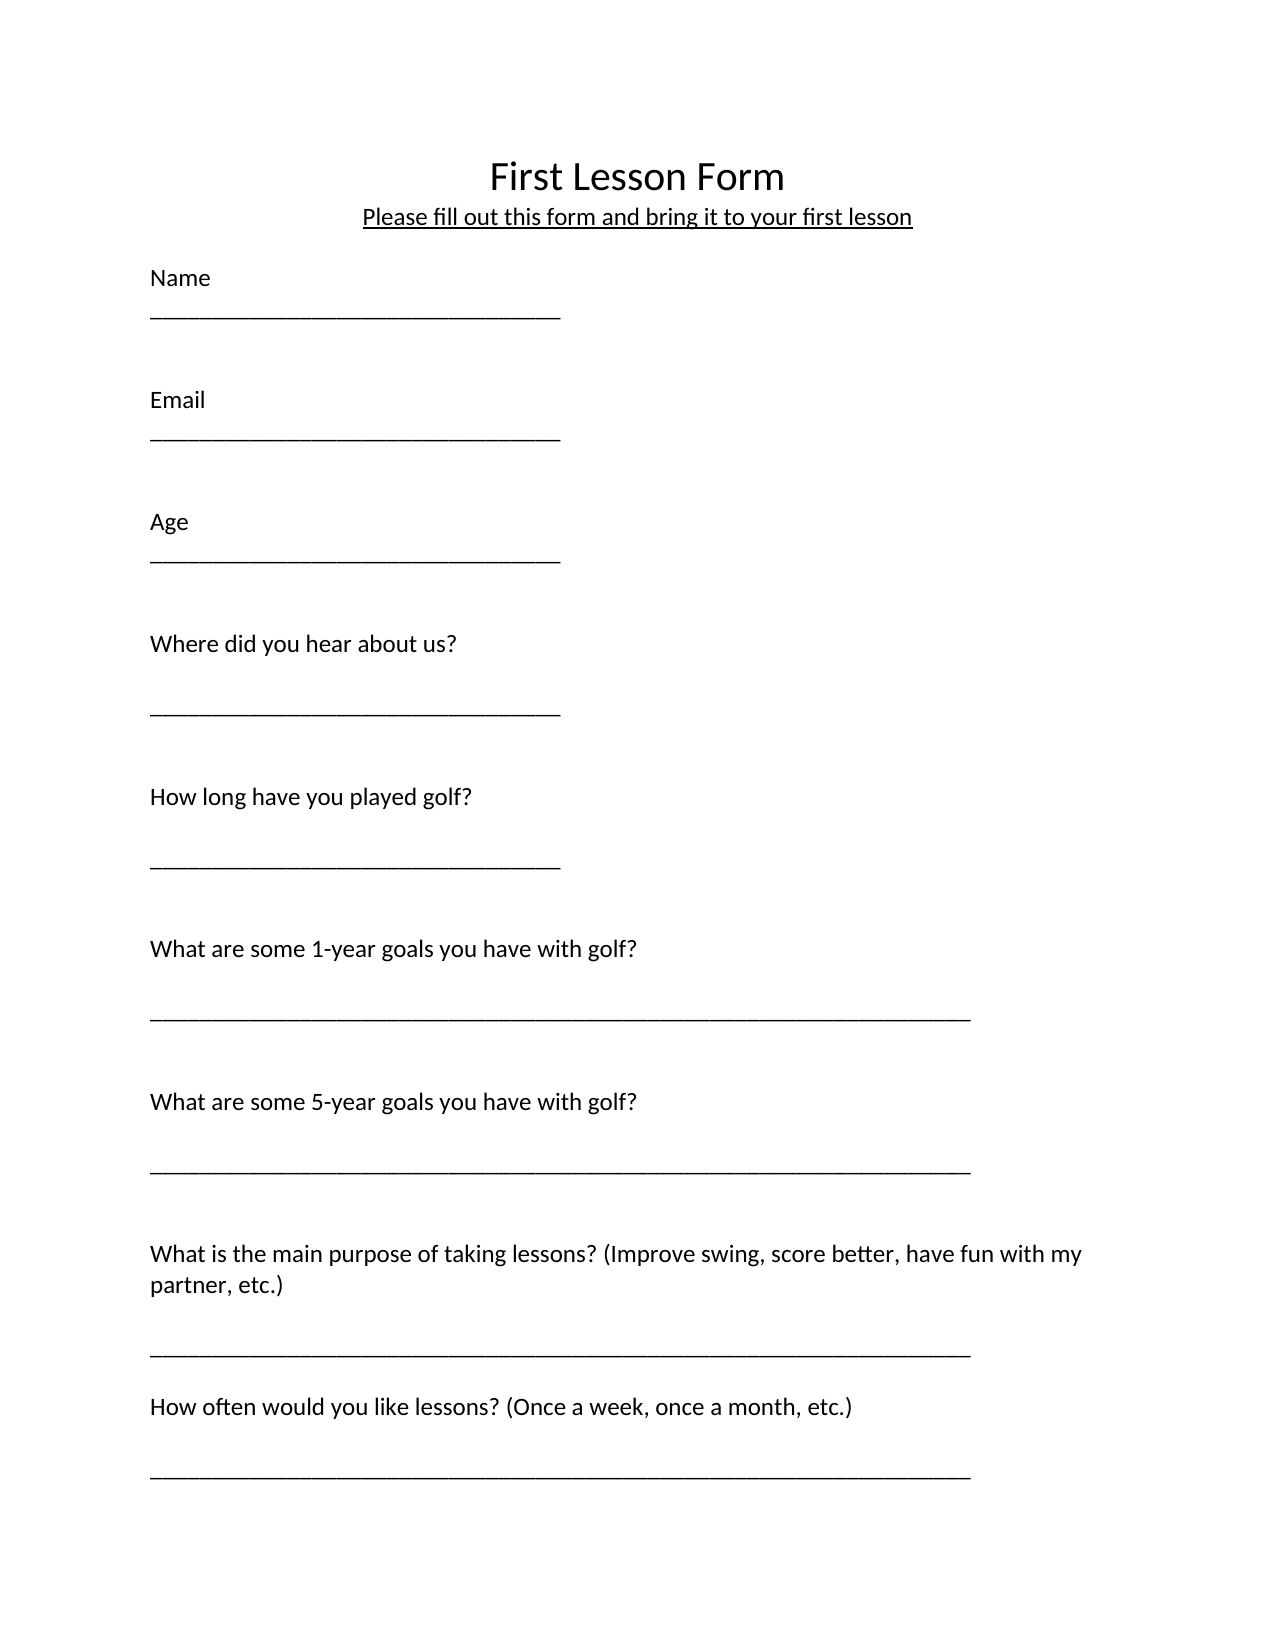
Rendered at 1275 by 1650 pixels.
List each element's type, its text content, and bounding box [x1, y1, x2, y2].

text Where did you hear about us? [150, 628, 1125, 659]
text _________________________________ [150, 689, 1125, 720]
text Please fill out this form and bring it to your first lesson [150, 201, 1125, 231]
text How often would you like lessons? (Once a week, once a month, etc.) [150, 1391, 1125, 1422]
text __________________________________________________________________ [150, 1330, 1125, 1361]
text _________________________________ [150, 537, 1125, 567]
text Age [150, 506, 1125, 537]
text _________________________________ [150, 292, 1125, 323]
text What is the main purpose of taking lessons? (Improve swing, score better, have fun with my partner, etc.) [150, 1238, 1125, 1299]
text _________________________________ [150, 414, 1125, 445]
text _________________________________ [150, 842, 1125, 872]
text __________________________________________________________________ [150, 1147, 1125, 1177]
text __________________________________________________________________ [150, 1452, 1125, 1483]
text First Lesson Form [150, 150, 1125, 201]
text What are some 1-year goals you have with golf? [150, 933, 1125, 964]
text How long have you played golf? [150, 781, 1125, 811]
text __________________________________________________________________ [150, 994, 1125, 1025]
text Email [150, 384, 1125, 414]
text Name [150, 262, 1125, 292]
text What are some 5-year goals you have with golf? [150, 1086, 1125, 1116]
